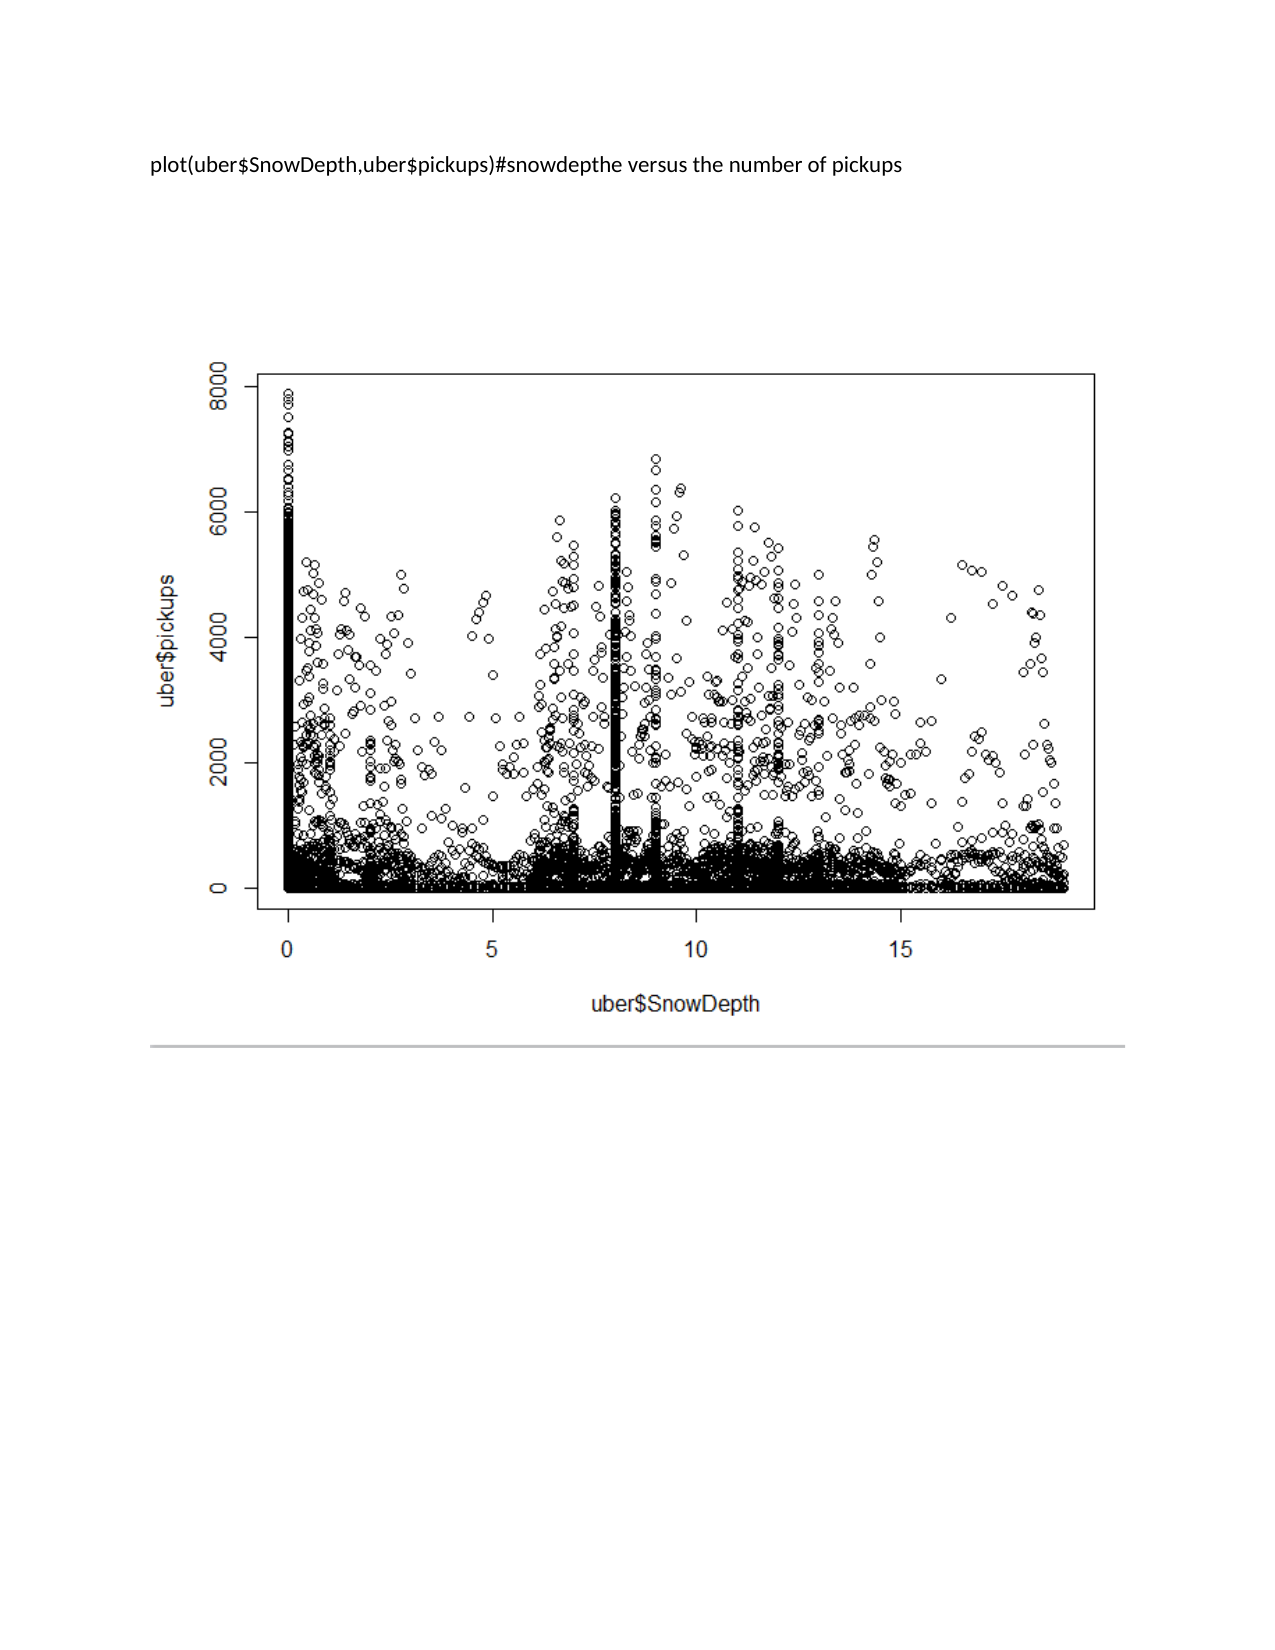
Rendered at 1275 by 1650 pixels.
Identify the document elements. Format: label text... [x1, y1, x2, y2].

picture [150, 290, 1125, 1048]
text plot(uber$SnowDepth,uber$pickups)#snowdepthe versus the number of pickups [150, 150, 1125, 178]
